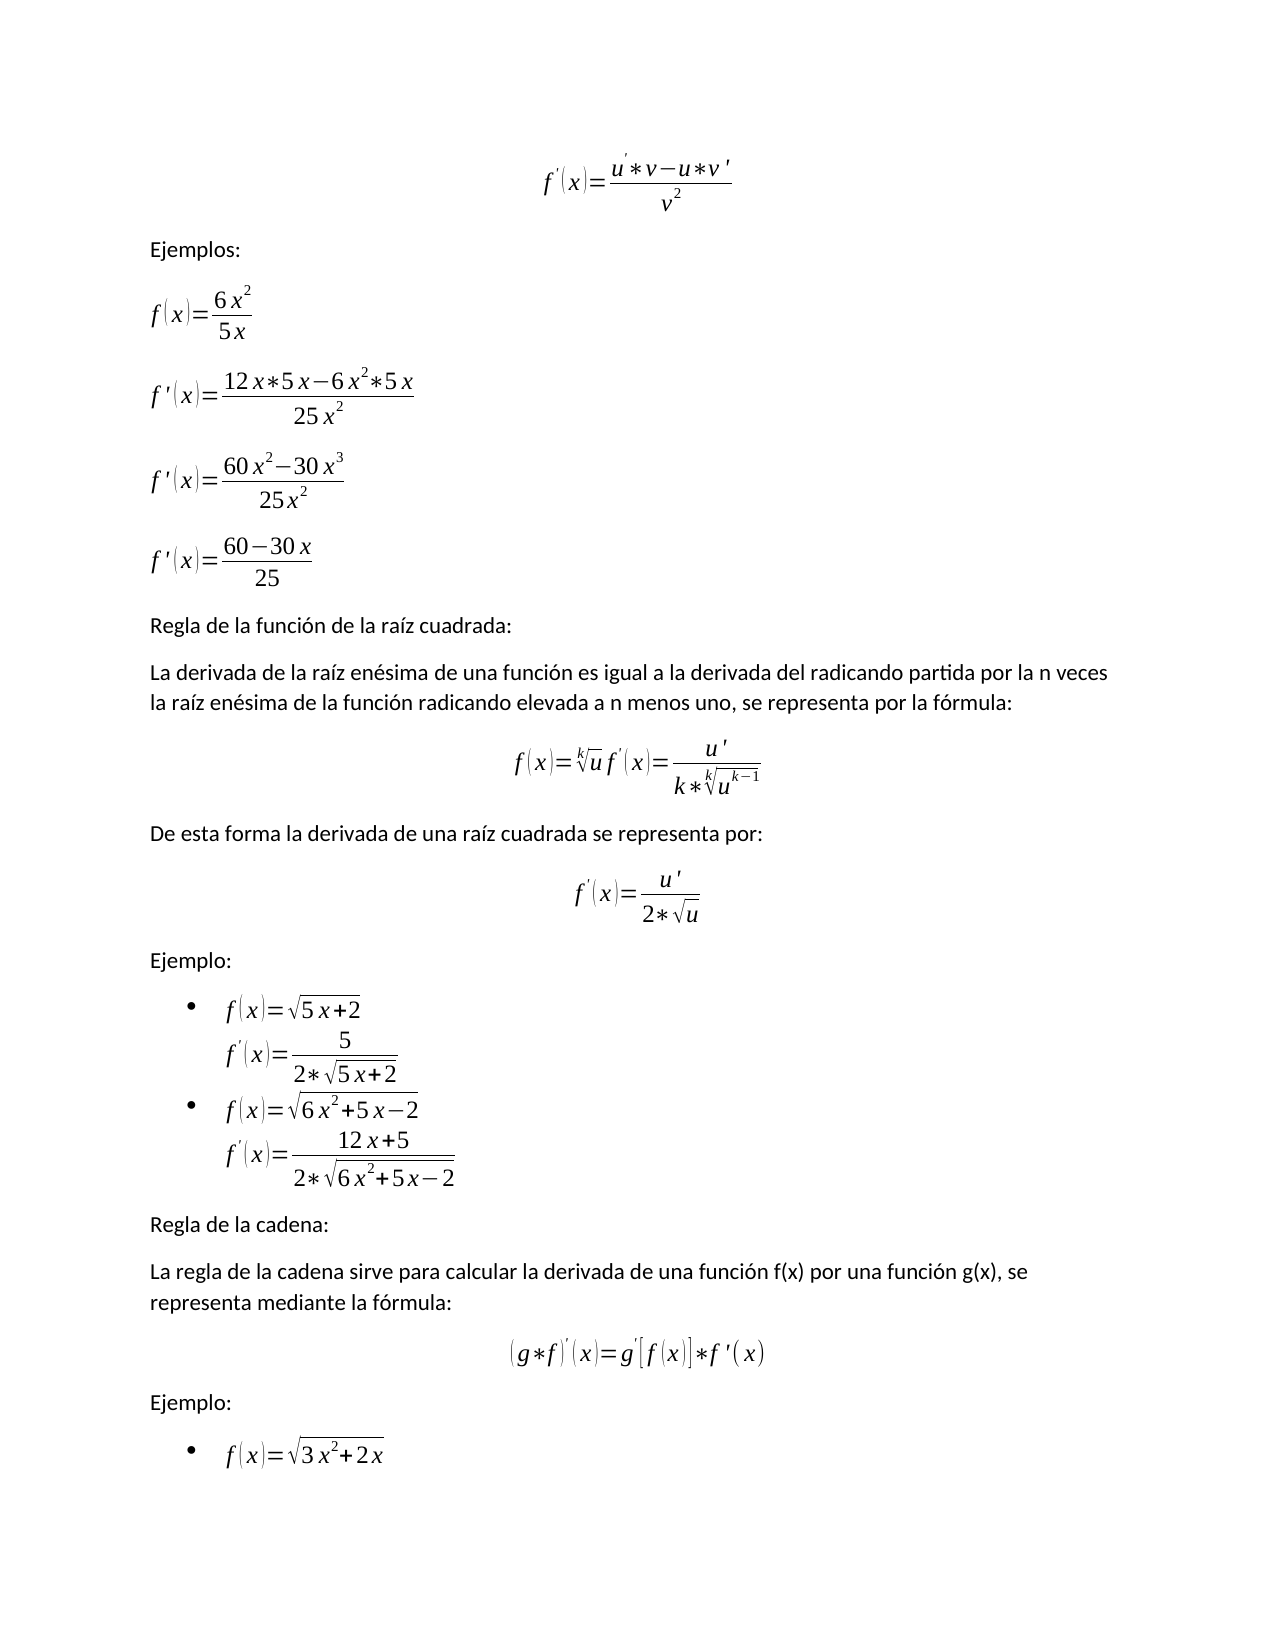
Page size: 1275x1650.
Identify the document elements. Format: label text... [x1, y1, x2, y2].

text Ejemplos: [150, 235, 1125, 263]
text Regla de la cadena: [150, 1211, 1125, 1239]
text Ejemplo: [150, 946, 1125, 974]
text Regla de la función de la raíz cuadrada: [150, 611, 1125, 639]
text De esta forma la derivada de una raíz cuadrada se representa por: [150, 819, 1125, 847]
text La derivada de la raíz enésima de una función es igual a la derivada del radicando partida por la n veces la raíz enésima de la función radicando elevada a n menos uno, se representa por la fórmula: [150, 658, 1125, 716]
text La regla de la cadena sirve para calcular la derivada de una función f(x) por una función g(x), se representa mediante la fórmula: [150, 1257, 1125, 1316]
text Ejemplo: [150, 1388, 1125, 1417]
